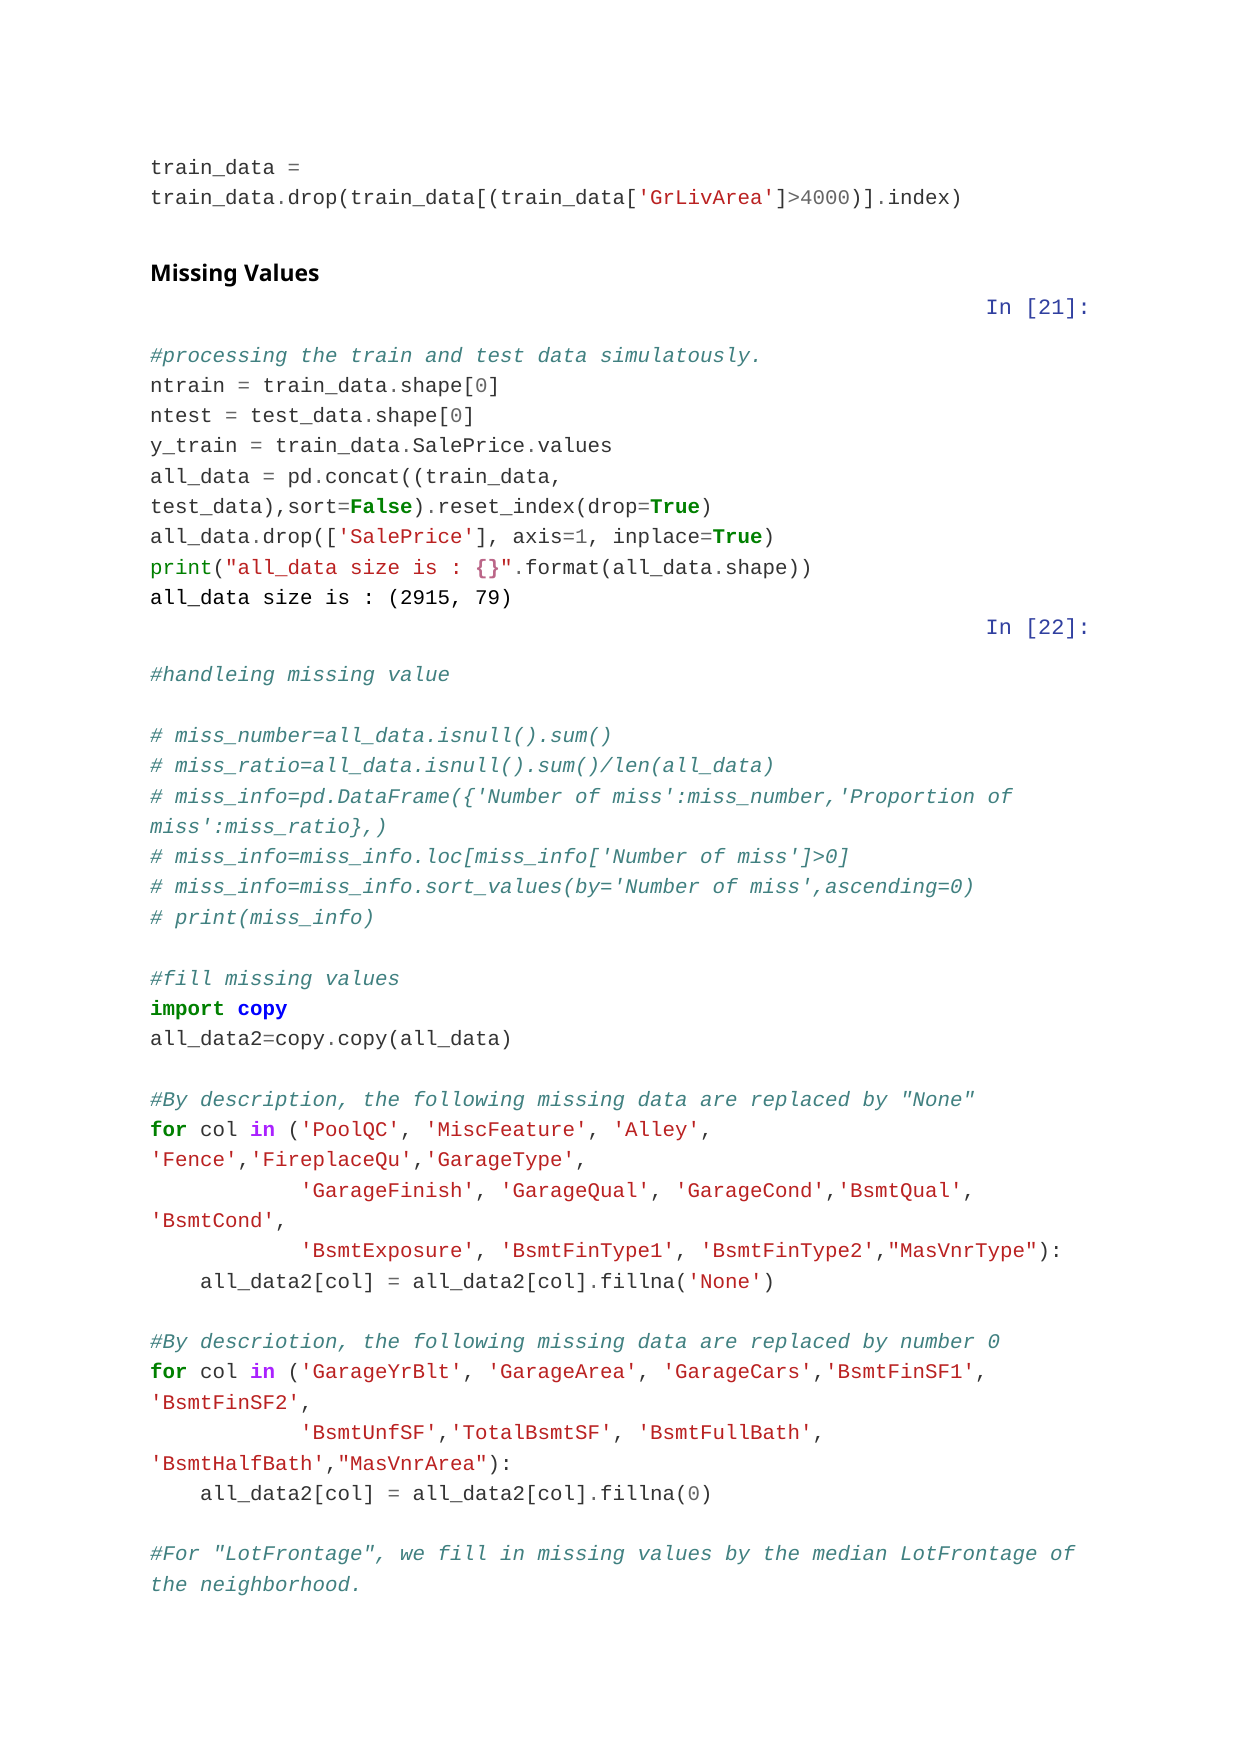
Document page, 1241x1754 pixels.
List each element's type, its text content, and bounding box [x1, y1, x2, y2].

text y_train = train_data.SalePrice.values [150, 429, 1090, 459]
text import copy [150, 991, 1090, 1021]
text for col in ('PoolQC', 'MiscFeature', 'Alley', 'Fence','FireplaceQu','GarageType', [150, 1112, 1090, 1173]
text all_data = pd.concat((train_data, test_data),sort=False).reset_index(drop=True) [150, 459, 1090, 520]
text print("all_data size is : {}".format(all_data.shape)) [150, 550, 1090, 580]
text 'GarageFinish', 'GarageQual', 'GarageCond','BsmtQual', 'BsmtCond', [150, 1173, 1090, 1234]
text all_data2[col] = all_data2[col].fillna('None') [150, 1264, 1090, 1294]
text # miss_number=all_data.isnull().sum() [150, 718, 1090, 749]
text ntest = test_data.shape[0] [150, 398, 1090, 429]
text train_data = train_data.drop(train_data[(train_data['GrLivArea']>4000)].index) [150, 150, 1090, 211]
text # print(miss_info) [150, 900, 1090, 931]
text #For "LotFrontage", we fill in missing values by the median LotFrontage of the neighborhood. [150, 1537, 1090, 1597]
text In [21]: [150, 291, 1090, 321]
text all_data size is : (2915, 79) [150, 580, 1090, 611]
text 'BsmtExposure', 'BsmtFinType1', 'BsmtFinType2',"MasVnrType"): [150, 1234, 1090, 1264]
text all_data2=copy.copy(all_data) [150, 1021, 1090, 1052]
subtitle Missing Values [150, 257, 1090, 288]
text all_data.drop(['SalePrice'], axis=1, inplace=True) [150, 520, 1090, 550]
text ntrain = train_data.shape[0] [150, 368, 1090, 398]
text for col in ('GarageYrBlt', 'GarageArea', 'GarageCars','BsmtFinSF1', 'BsmtFinSF2', [150, 1355, 1090, 1416]
text # miss_ratio=all_data.isnull().sum()/len(all_data) [150, 749, 1090, 779]
text # miss_info=pd.DataFrame({'Number of miss':miss_number,'Proportion of miss':miss_ratio},) [150, 779, 1090, 839]
text #processing the train and test data simulatously. [150, 338, 1090, 368]
text 'BsmtUnfSF','TotalBsmtSF', 'BsmtFullBath', 'BsmtHalfBath',"MasVnrArea"): [150, 1416, 1090, 1476]
text # miss_info=miss_info.loc[miss_info['Number of miss']>0] [150, 839, 1090, 870]
text #handleing missing value [150, 658, 1090, 688]
text all_data2[col] = all_data2[col].fillna(0) [150, 1476, 1090, 1506]
text #By description, the following missing data are replaced by "None" [150, 1082, 1090, 1112]
text #By descriotion, the following missing data are replaced by number 0 [150, 1324, 1090, 1355]
text In [22]: [150, 611, 1090, 641]
text #fill missing values [150, 961, 1090, 991]
text # miss_info=miss_info.sort_values(by='Number of miss',ascending=0) [150, 870, 1090, 900]
